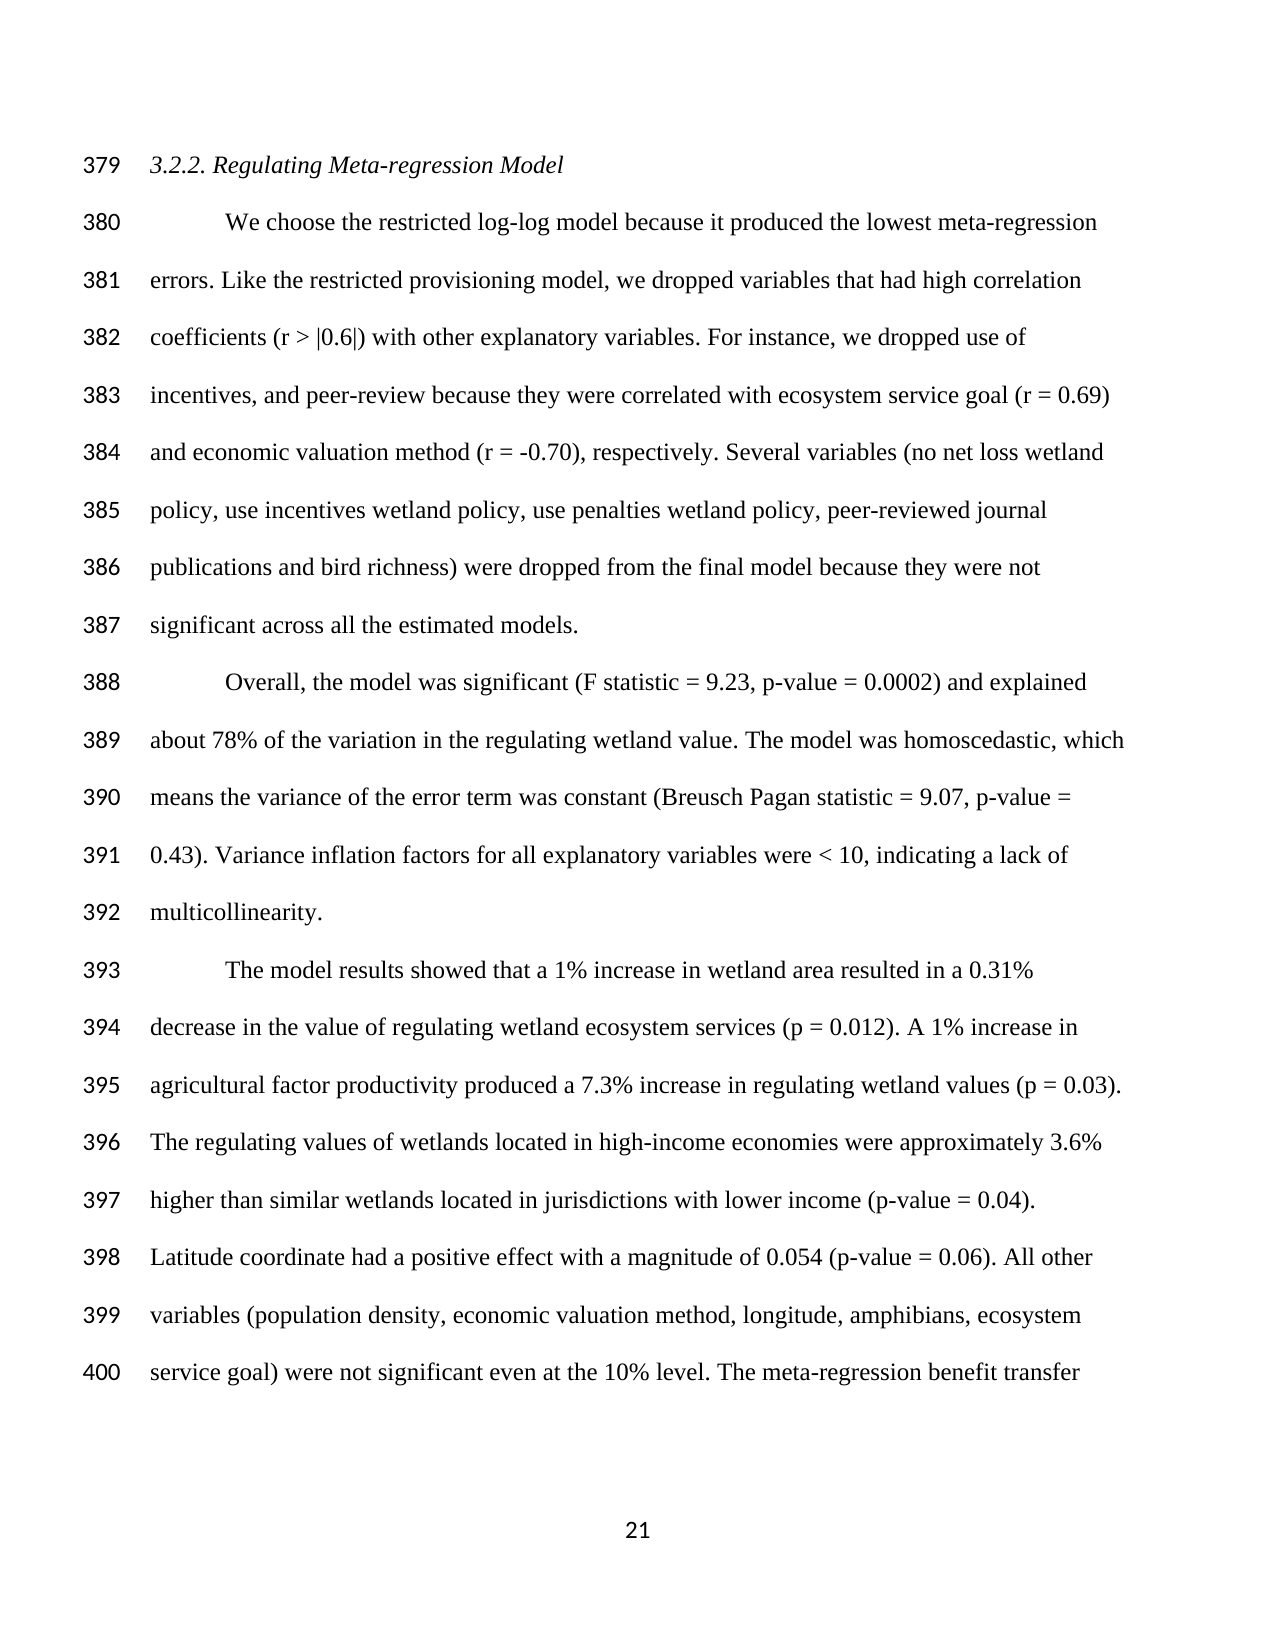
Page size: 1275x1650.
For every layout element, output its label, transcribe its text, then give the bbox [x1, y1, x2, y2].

text 3.2.2. Regulating Meta-regression Model [150, 150, 1125, 179]
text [150, 955, 1125, 1386]
text We choose the restricted log-log model because it produced the lowest meta-regression errors. Like the restricted provisioning model, we dropped variables that had high correlation coefficients (r > |0.6|) with other explanatory variables. For instance, we dropped use of incentives, and peer-review because they were correlated with ecosystem service goal (r = 0.69) and economic valuation method (r = -0.70), respectively. Several variables (no net loss wetland policy, use incentives wetland policy, use penalties wetland policy, peer-reviewed journal publications and bird richness) were dropped from the final model because they were not significant across all the estimated models. [150, 207, 1125, 639]
text Overall, the model was significant (F statistic = 9.23, p-value = 0.0002) and explained about 78% of the variation in the regulating wetland value. The model was homoscedastic, which means the variance of the error term was constant (Breusch Pagan statistic = 9.07, p-value = 0.43). Variance inflation factors for all explanatory variables were < 10, indicating a lack of multicollinearity. [150, 667, 1125, 926]
